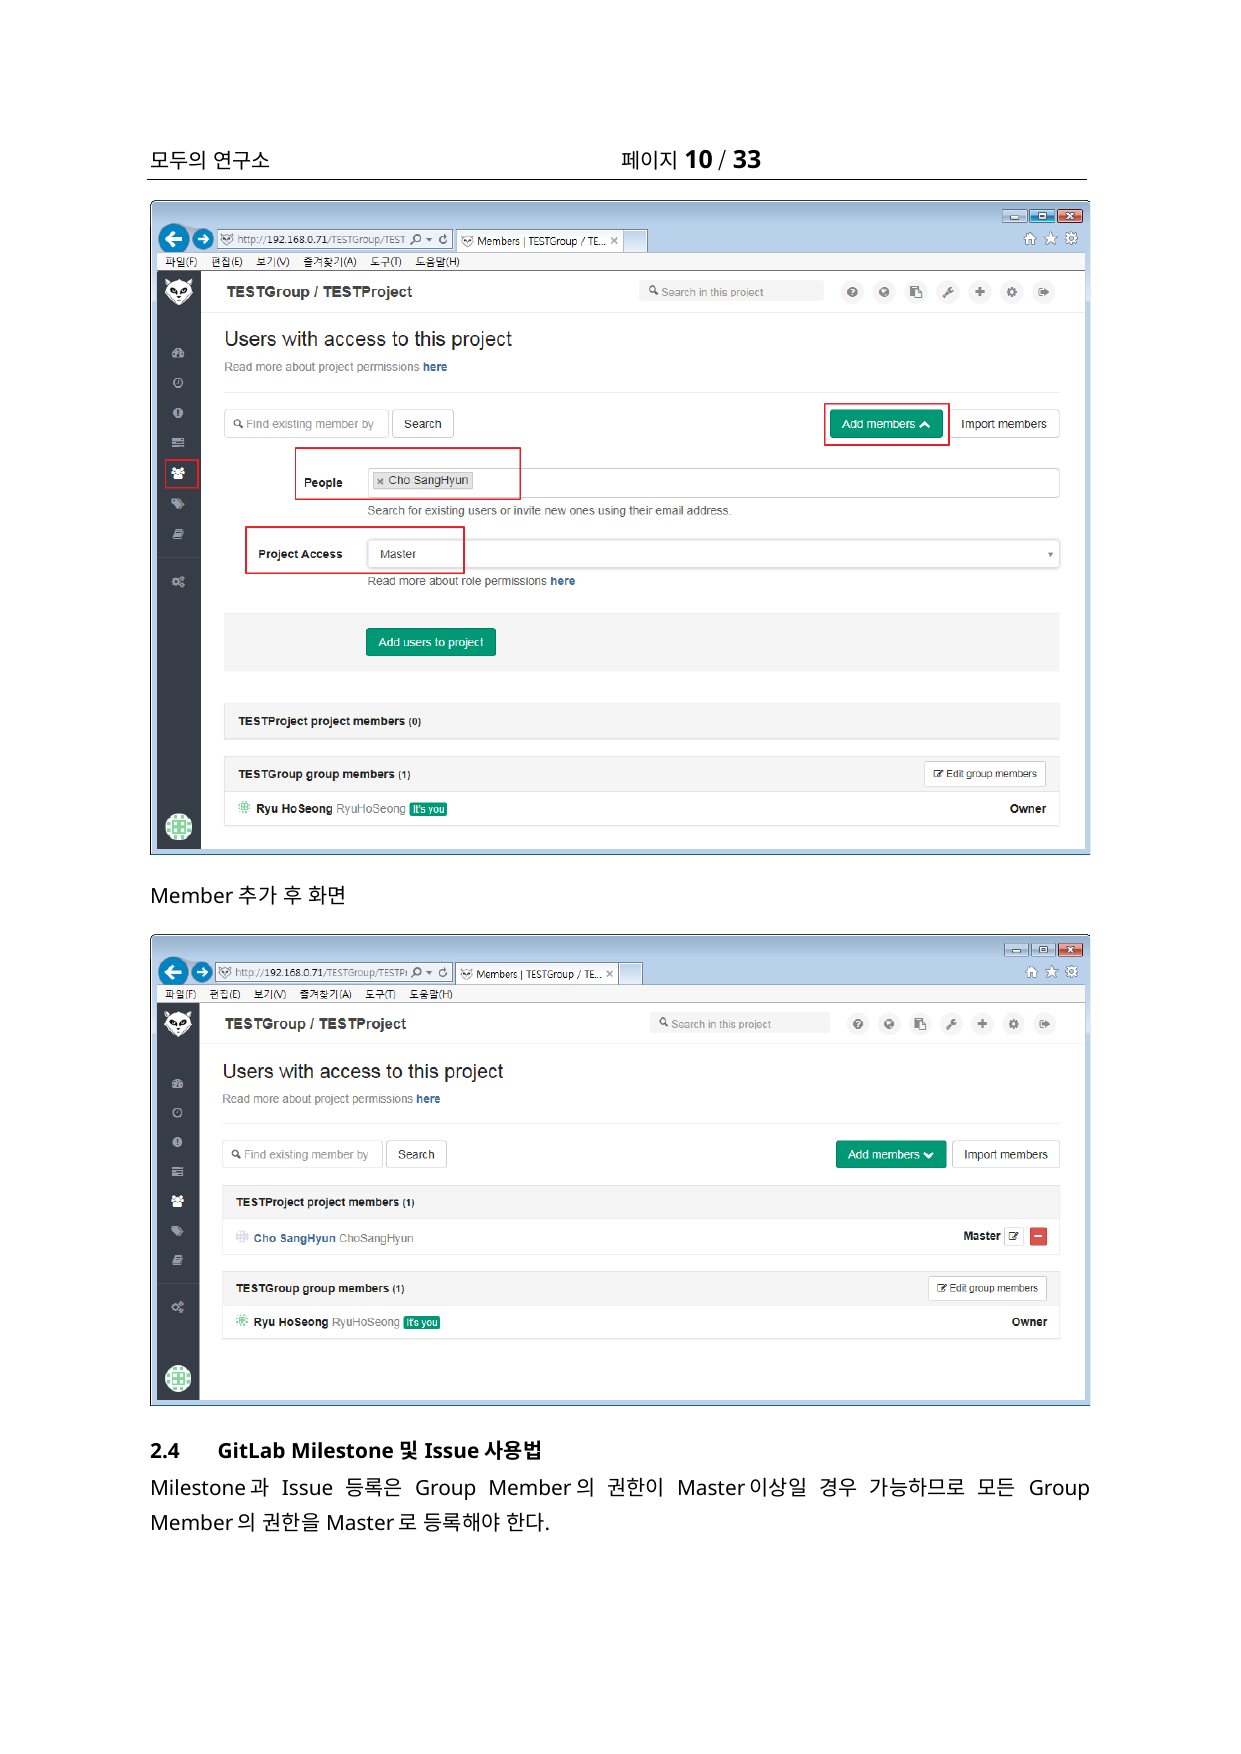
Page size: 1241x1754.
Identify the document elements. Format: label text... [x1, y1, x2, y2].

text Milestone과 Issue 등록은 Group Member의 권한이 Master이상일 경우 가능하므로 모든 Group Member의 권한을 Master로 등록해야 한다. [150, 1471, 1090, 1536]
picture [150, 200, 1091, 855]
picture [150, 934, 1091, 1406]
subtitle GitLab Milestone 및 Issue 사용법 [150, 1434, 1090, 1465]
text Member 추가 후 화면 [150, 879, 1090, 909]
